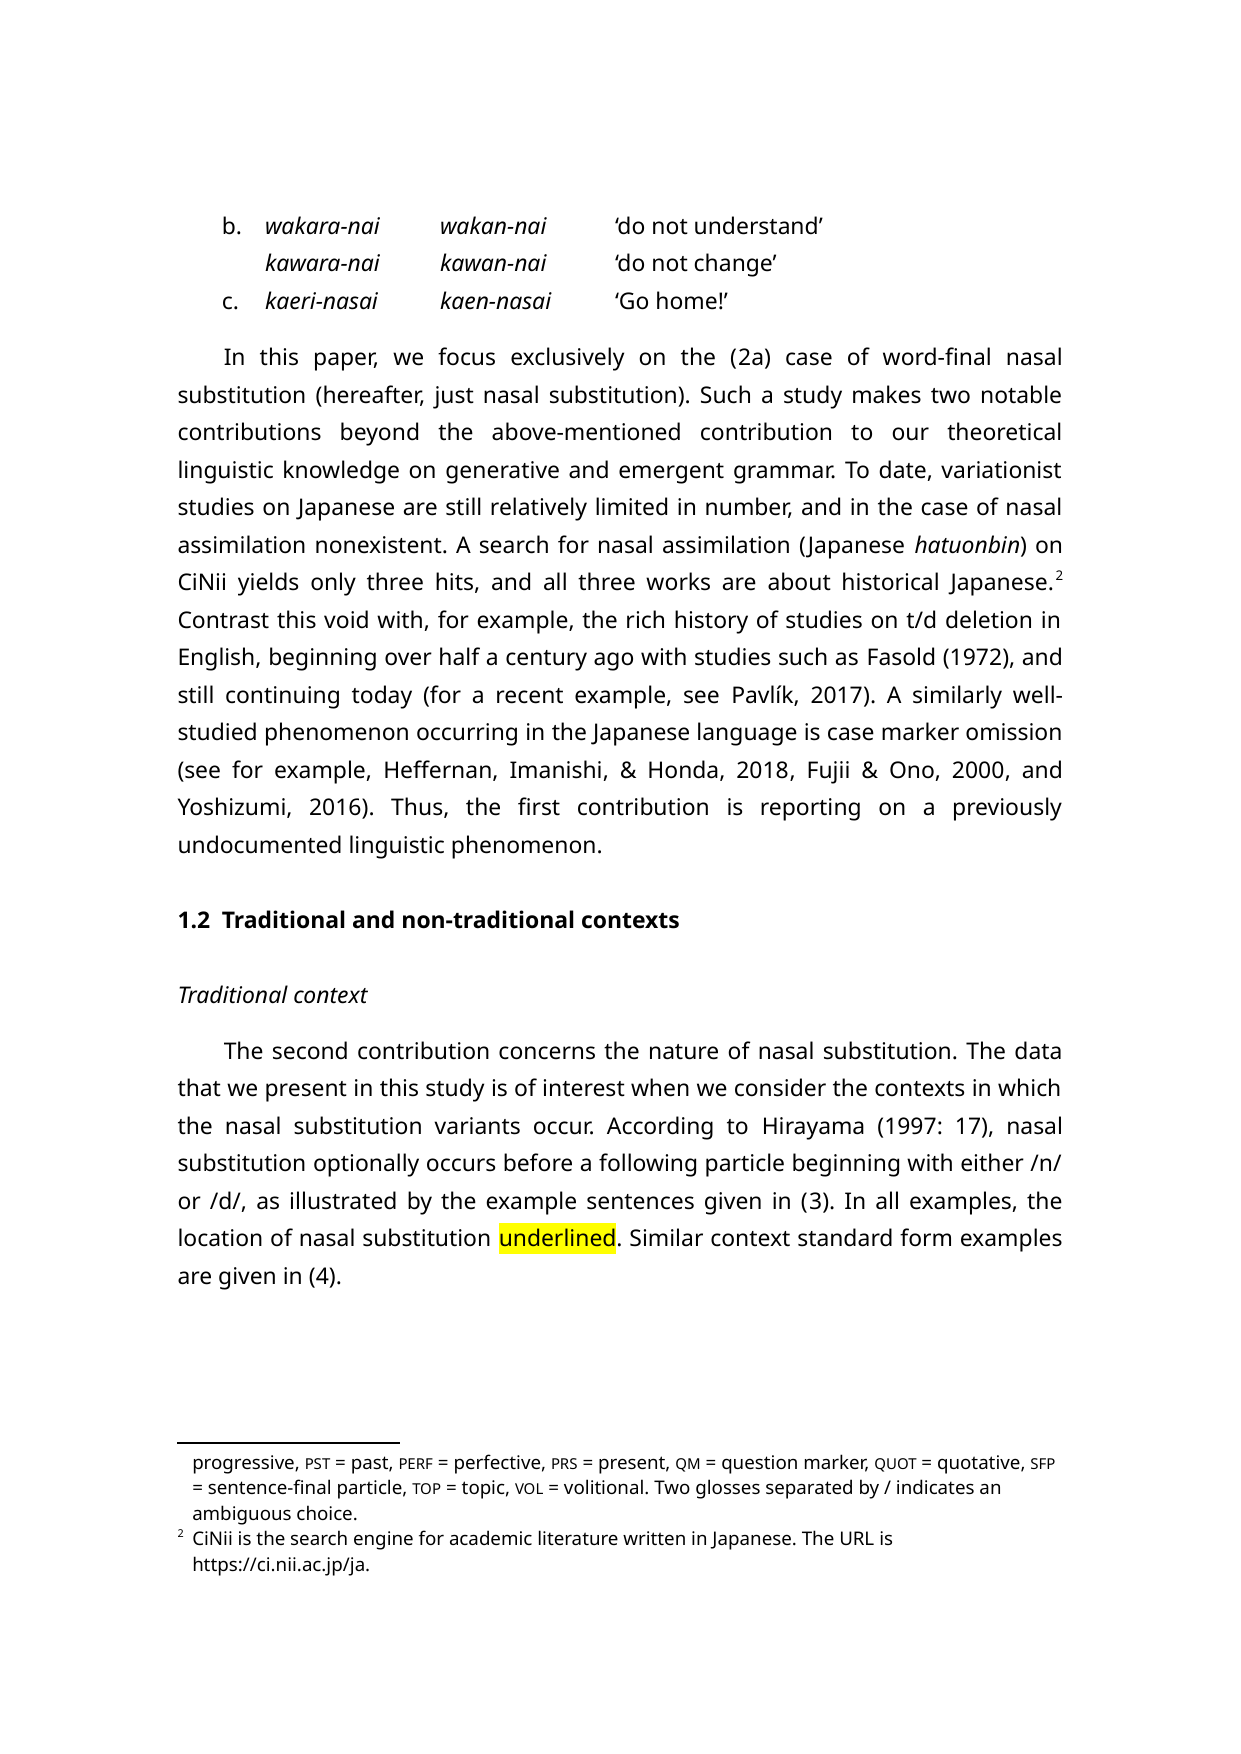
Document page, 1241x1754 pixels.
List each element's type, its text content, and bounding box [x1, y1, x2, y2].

text The second contribution concerns the nature of nasal substitution. The data that we present in this study is of interest when we consider the contexts in which the nasal substitution variants occur. According to Hirayama (1997: 17), nasal substitution optionally occurs before a following particle beginning with either /n/ or /d/, as illustrated by the example sentences given in (3). In all examples, the location of nasal substitution underlined. Similar context standard form examples are given in (4). [177, 1032, 1063, 1294]
text Traditional context [177, 976, 1063, 1013]
text c. kaeri-nasai kaen-nasai ‘Go home!’ [177, 282, 1063, 319]
text b. wakara-nai wakan-nai ‘do not understand’ [177, 207, 1063, 244]
text kawara-nai kawan-nai ‘do not change’ [177, 244, 1063, 282]
text 1.2 Traditional and non-traditional contexts [177, 901, 1063, 938]
text In this paper, we focus exclusively on the (2a) case of word-final nasal substitution (hereafter, just nasal substitution). Such a study makes two notable contributions beyond the above-mentioned contribution to our theoretical linguistic knowledge on generative and emergent grammar. To date, variationist studies on Japanese are still relatively limited in number, and in the case of nasal assimilation nonexistent. A search for nasal assimilation (Japanese hatuonbin) on CiNii yields only three hits, and all three works are about historical Japanese. Contrast this void with, for example, the rich history of studies on t/d deletion in English, beginning over half a century ago with studies such as Fasold (1972), and still continuing today (for a recent example, see Pavlík, 2017). A similarly well-studied phenomenon occurring in the Japanese language is case marker omission (see for example, Heffernan, Imanishi, & Honda, 2018, Fujii & Ono, 2000, and Yoshizumi, 2016). Thus, the first contribution is reporting on a previously undocumented linguistic phenomenon. [177, 338, 1063, 863]
